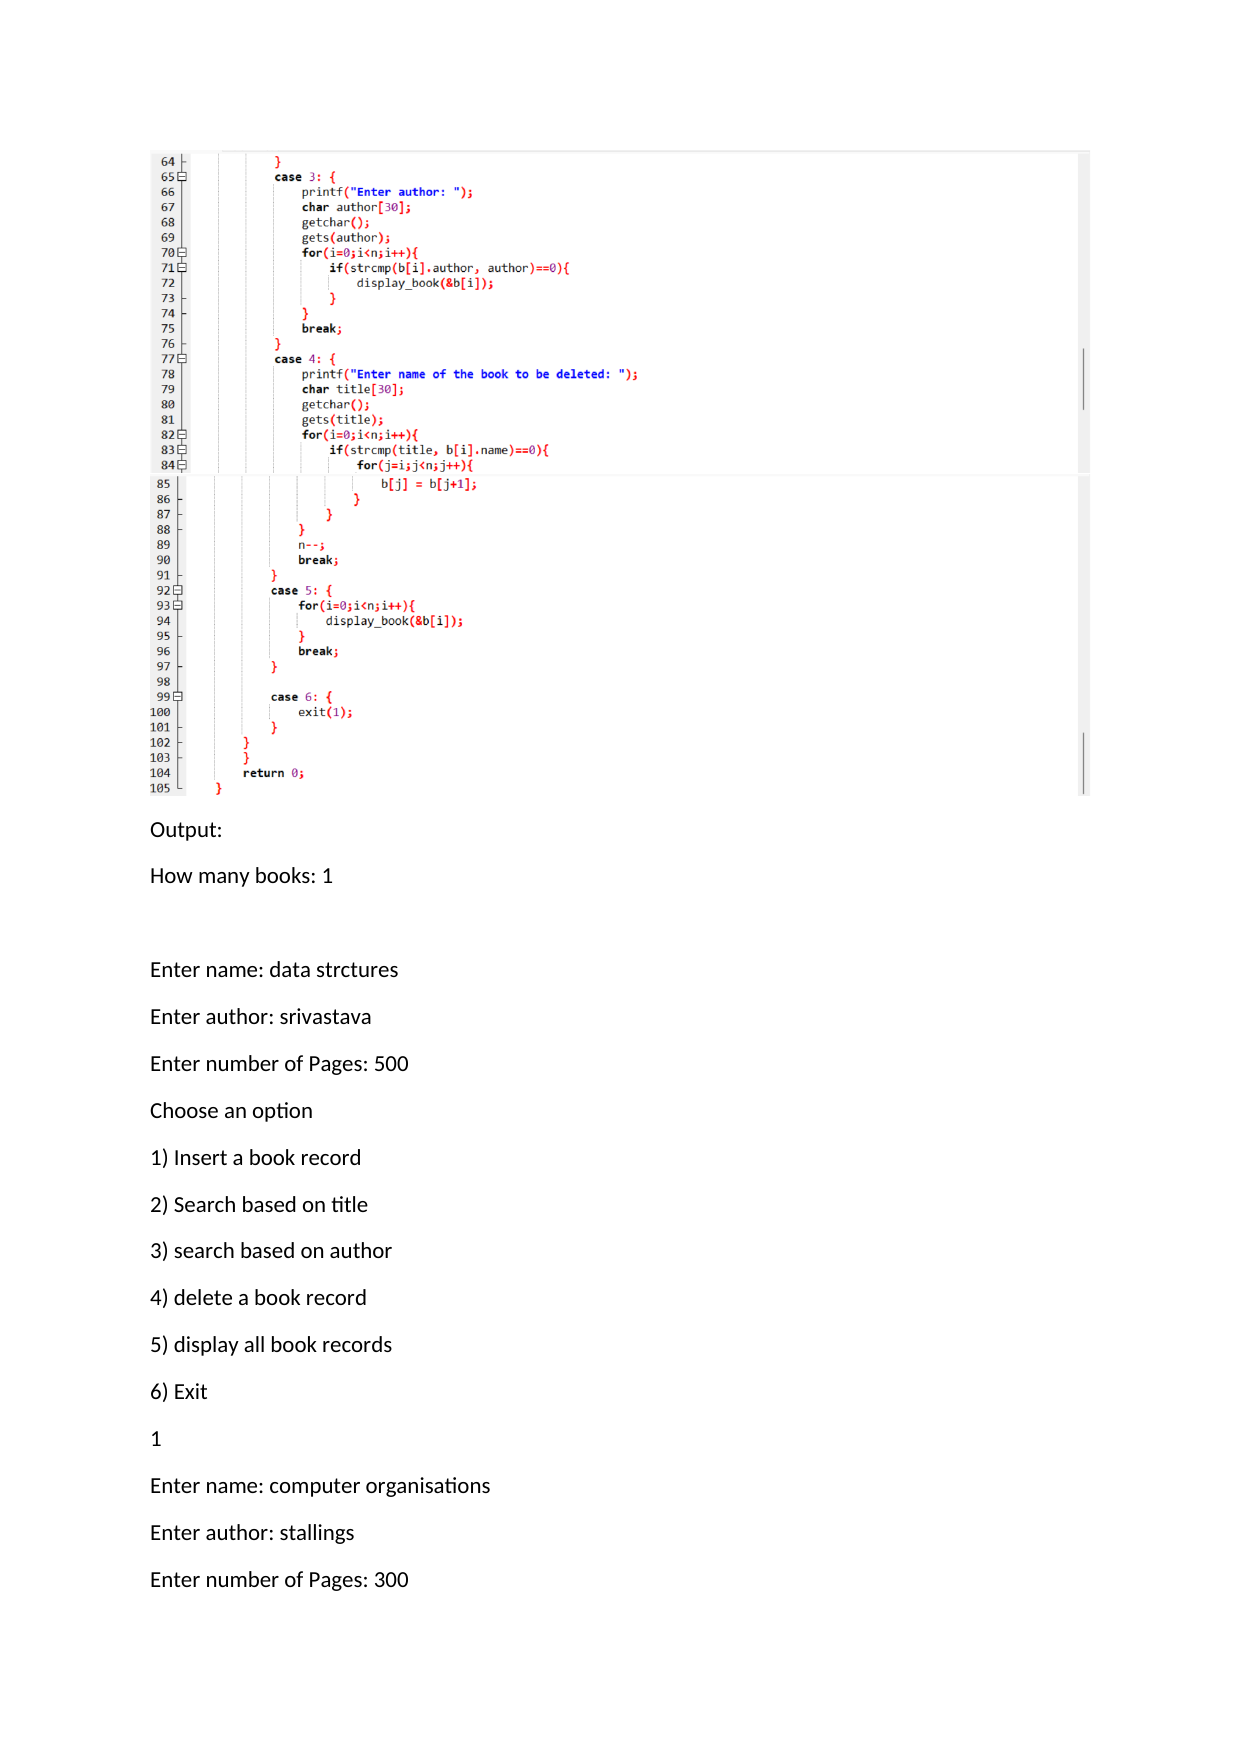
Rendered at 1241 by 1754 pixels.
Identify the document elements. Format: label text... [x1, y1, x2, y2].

text Enter name: data strctures [150, 955, 1090, 983]
text Enter number of Pages: 300 [150, 1565, 1090, 1593]
picture [150, 150, 1091, 473]
text 6) Exit [150, 1377, 1090, 1405]
text Enter name: computer organisations [150, 1471, 1090, 1499]
picture [150, 474, 1091, 796]
text Enter author: srivastava [150, 1002, 1090, 1030]
text 2) Search based on title [150, 1190, 1090, 1218]
text Enter number of Pages: 500 [150, 1049, 1090, 1077]
text 3) search based on author [150, 1237, 1090, 1265]
text 4) delete a book record [150, 1283, 1090, 1312]
text Choose an option [150, 1096, 1090, 1124]
text 1 [150, 1424, 1090, 1452]
text 1) Insert a book record [150, 1143, 1090, 1171]
text Output: [150, 815, 1090, 843]
text How many books: 1 [150, 862, 1090, 890]
text 5) display all book records [150, 1330, 1090, 1358]
text Enter author: stallings [150, 1518, 1090, 1546]
